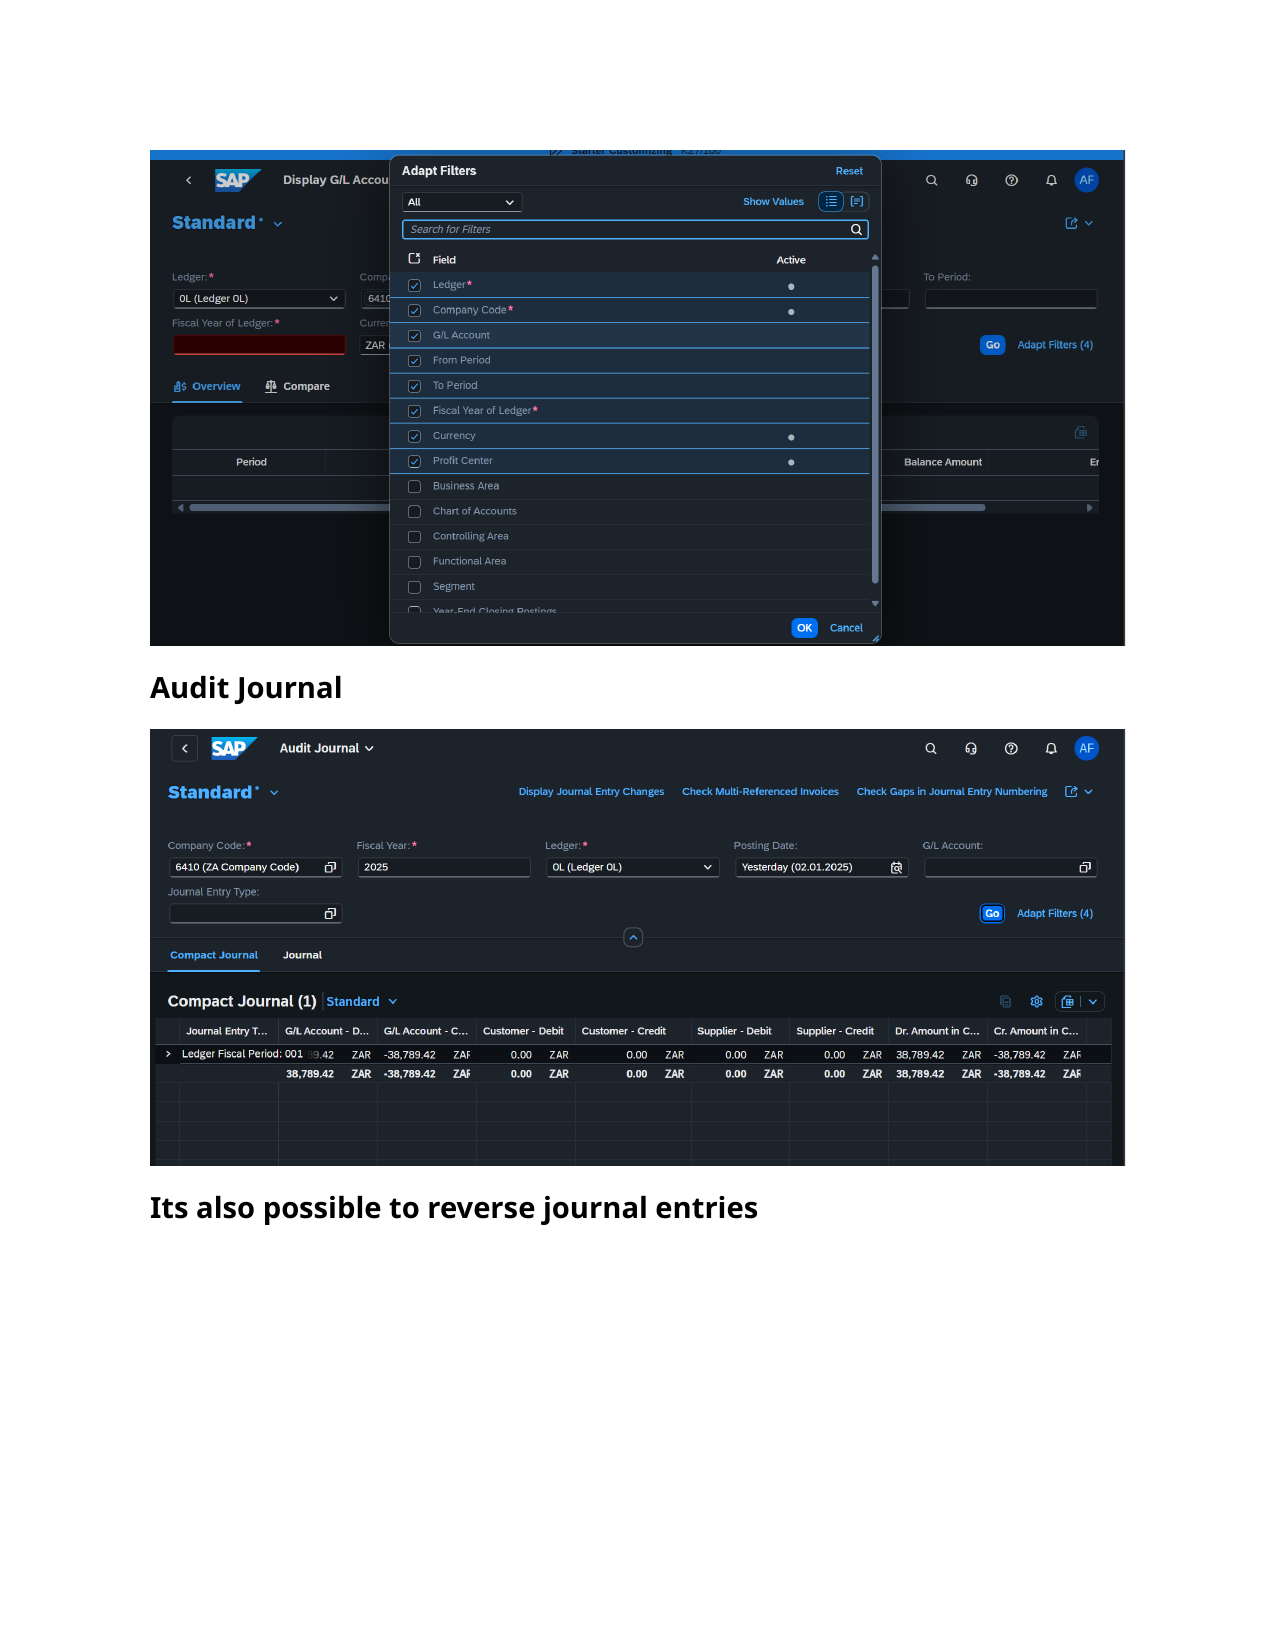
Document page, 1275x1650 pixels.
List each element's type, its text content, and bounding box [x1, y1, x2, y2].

picture [150, 150, 1125, 646]
text Its also possible to reverse journal entries [150, 1188, 1125, 1227]
text Audit Journal [150, 667, 1125, 707]
picture [150, 729, 1125, 1166]
